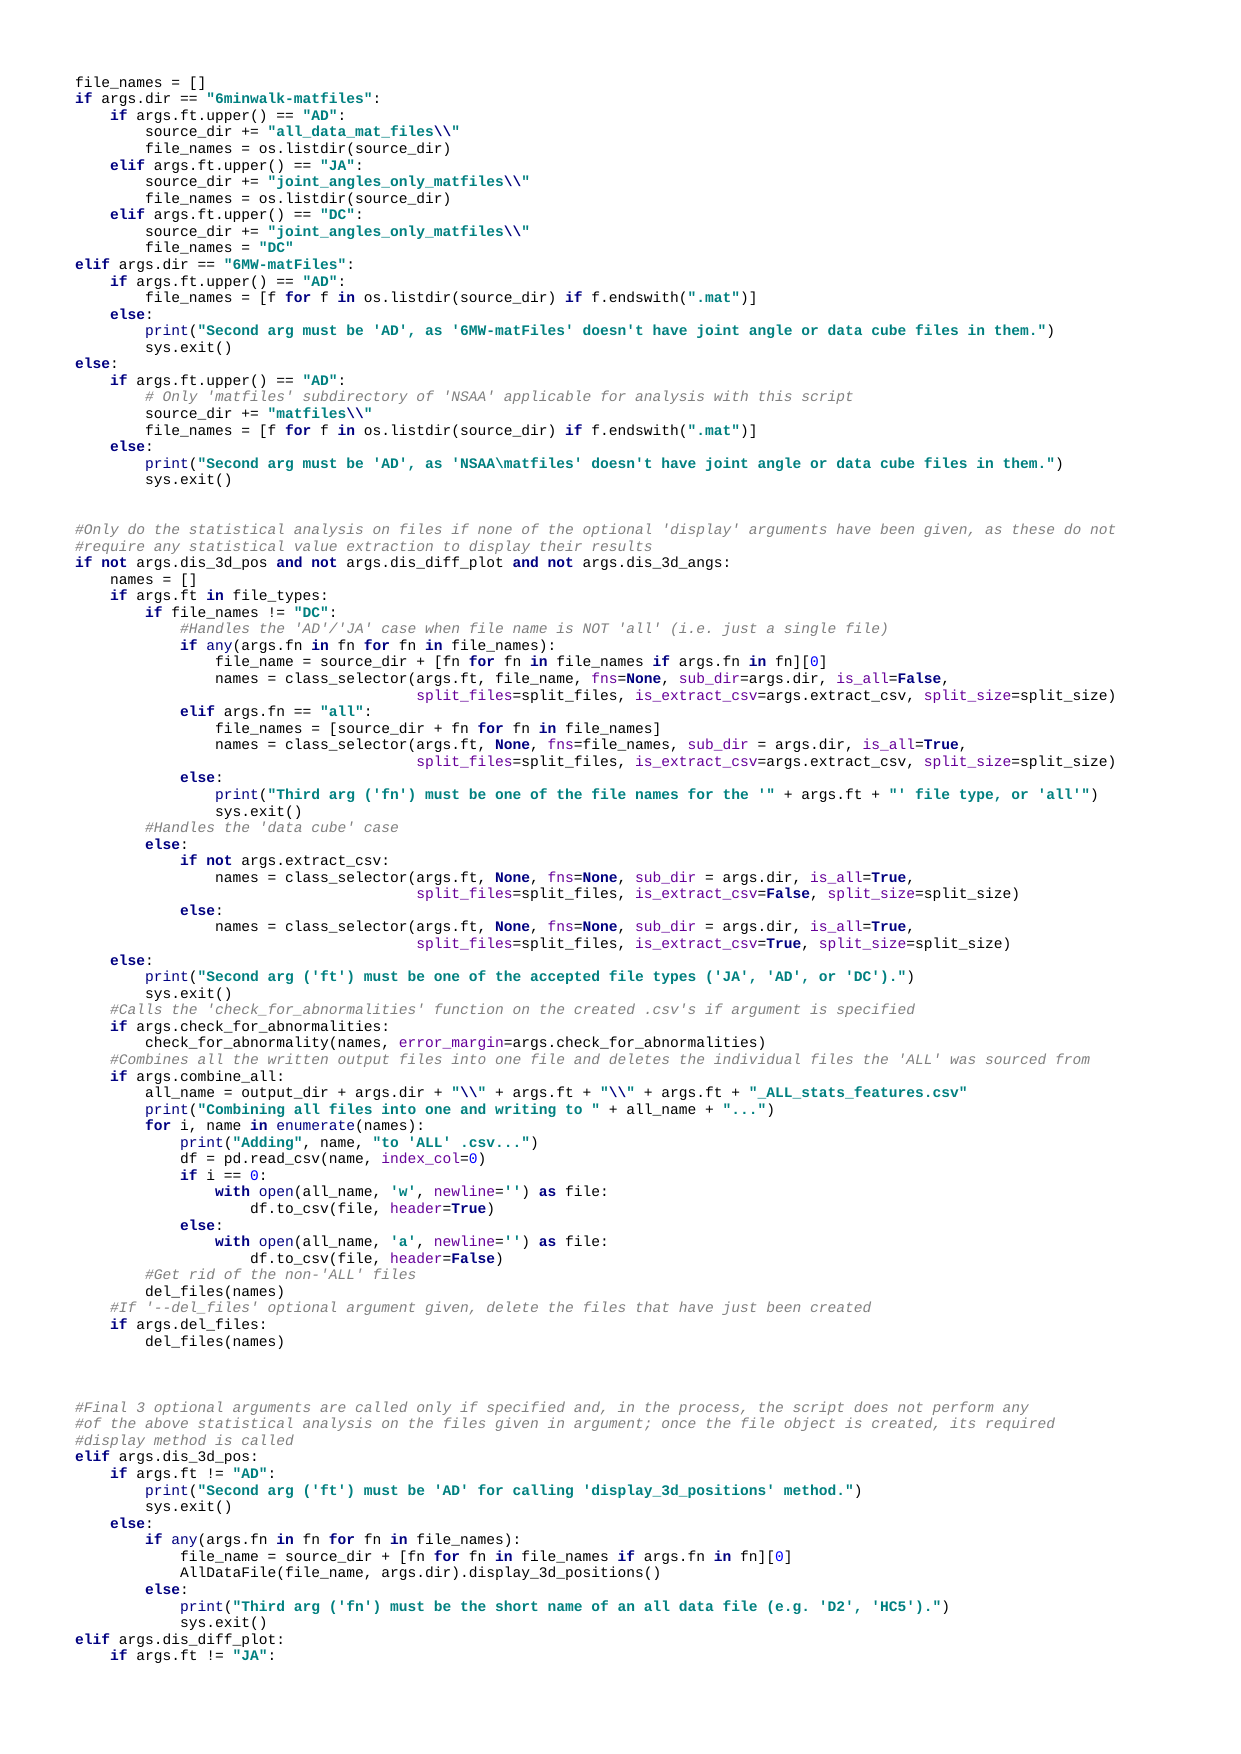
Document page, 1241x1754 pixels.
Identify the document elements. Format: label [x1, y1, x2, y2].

text [75, 75, 1165, 1665]
